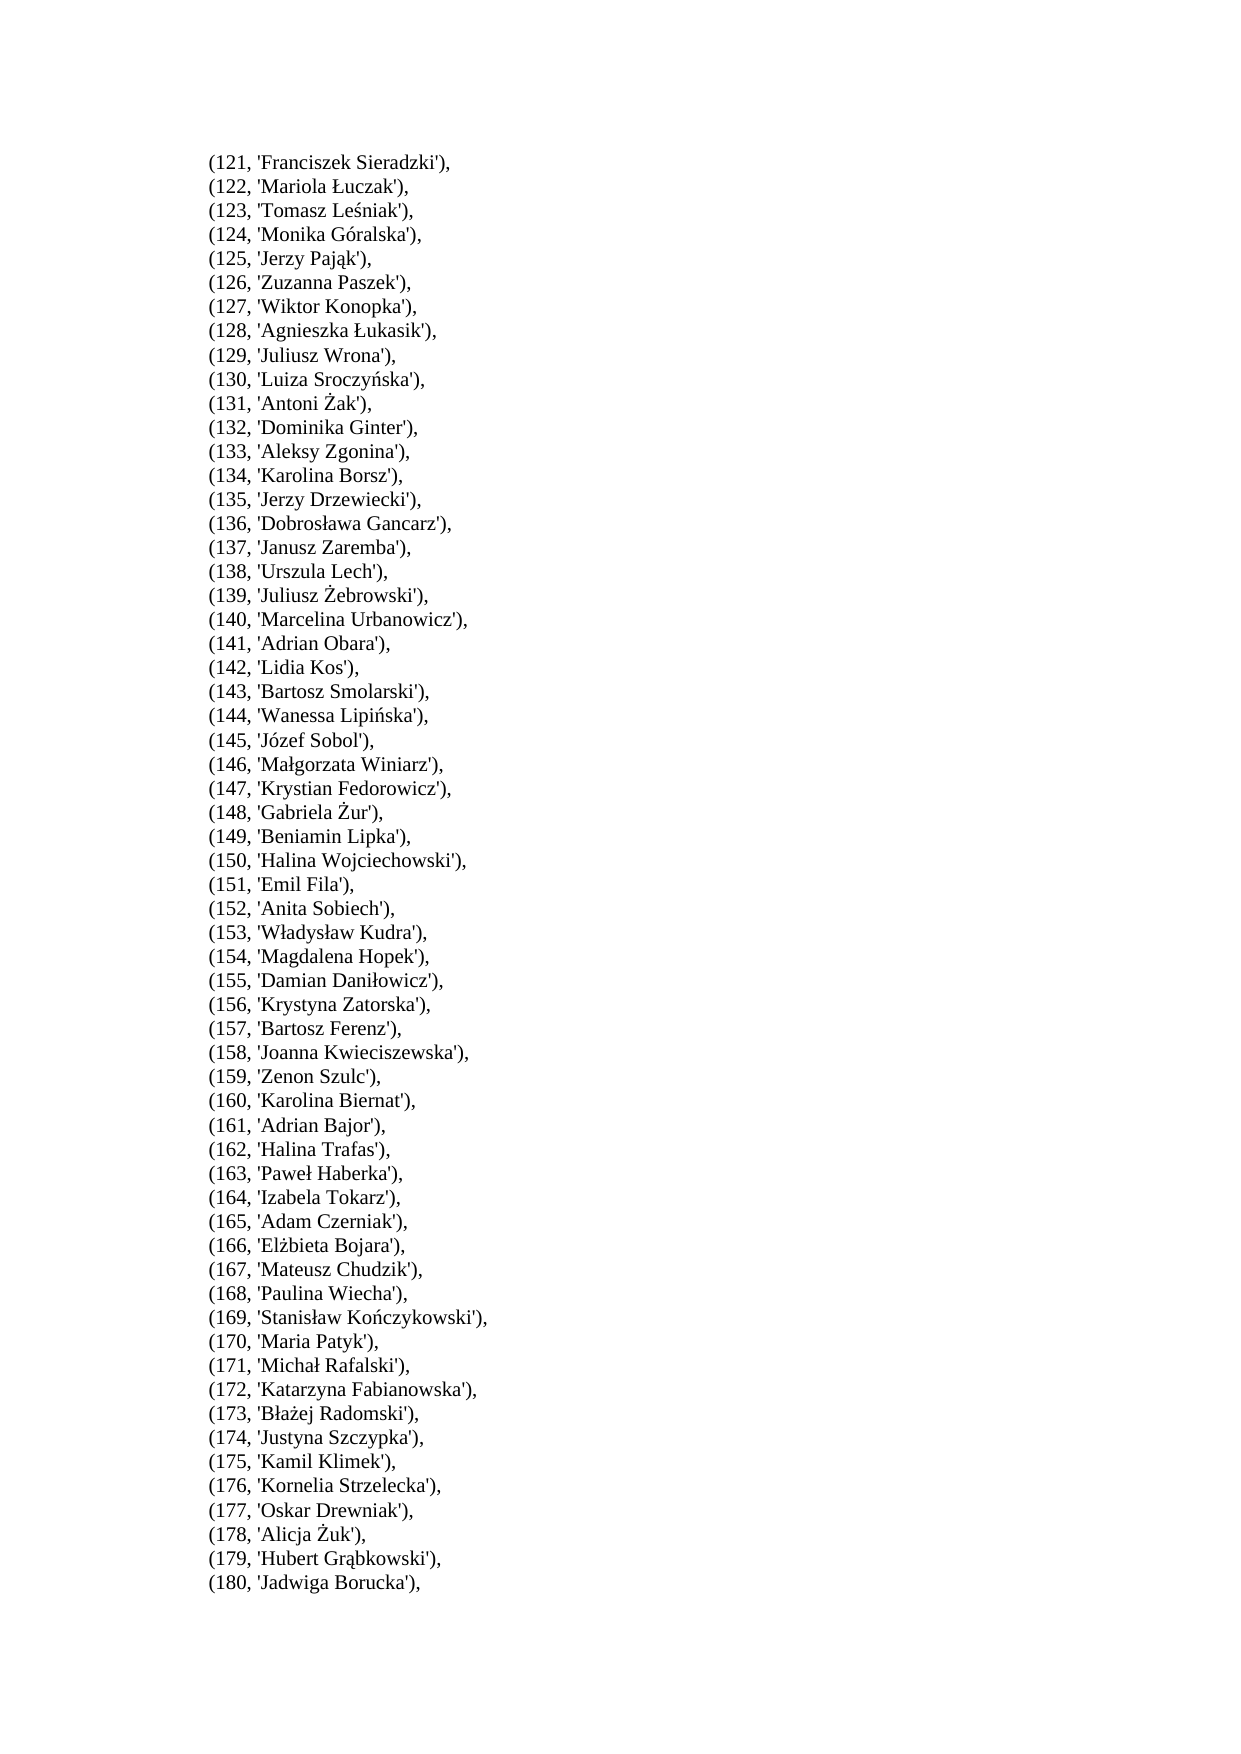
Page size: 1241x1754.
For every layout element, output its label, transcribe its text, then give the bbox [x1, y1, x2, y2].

list (134, 'Karolina Borsz'), [187, 463, 1053, 487]
list (175, 'Kamil Klimek'), [187, 1449, 1053, 1473]
list (179, 'Hubert Grąbkowski'), [187, 1546, 1053, 1570]
list (172, 'Katarzyna Fabianowska'), [187, 1377, 1053, 1401]
list (165, 'Adam Czerniak'), [187, 1209, 1053, 1233]
list (128, 'Agnieszka Łukasik'), [187, 318, 1053, 342]
list (133, 'Aleksy Zgonina'), [187, 439, 1053, 463]
list (123, 'Tomasz Leśniak'), [187, 198, 1053, 222]
list (153, 'Władysław Kudra'), [187, 920, 1053, 944]
list (129, 'Juliusz Wrona'), [187, 342, 1053, 367]
list (171, 'Michał Rafalski'), [187, 1353, 1053, 1377]
list (136, 'Dobrosława Gancarz'), [187, 511, 1053, 535]
list (140, 'Marcelina Urbanowicz'), [187, 607, 1053, 631]
list (127, 'Wiktor Konopka'), [187, 294, 1053, 318]
list (151, 'Emil Fila'), [187, 872, 1053, 896]
list (146, 'Małgorzata Winiarz'), [187, 752, 1053, 776]
list (166, 'Elżbieta Bojara'), [187, 1233, 1053, 1257]
list (139, 'Juliusz Żebrowski'), [187, 583, 1053, 607]
list (158, 'Joanna Kwieciszewska'), [187, 1040, 1053, 1064]
list (156, 'Krystyna Zatorska'), [187, 992, 1053, 1016]
list (177, 'Oskar Drewniak'), [187, 1497, 1053, 1522]
list (162, 'Halina Trafas'), [187, 1137, 1053, 1161]
list (178, 'Alicja Żuk'), [187, 1522, 1053, 1546]
list (143, 'Bartosz Smolarski'), [187, 679, 1053, 703]
list (135, 'Jerzy Drzewiecki'), [187, 487, 1053, 511]
list (169, 'Stanisław Kończykowski'), [187, 1305, 1053, 1329]
list (176, 'Kornelia Strzelecka'), [187, 1473, 1053, 1497]
list (154, 'Magdalena Hopek'), [187, 944, 1053, 968]
list (122, 'Mariola Łuczak'), [187, 174, 1053, 198]
list (137, 'Janusz Zaremba'), [187, 535, 1053, 559]
list (141, 'Adrian Obara'), [187, 631, 1053, 655]
list (130, 'Luiza Sroczyńska'), [187, 367, 1053, 391]
list (145, 'Józef Sobol'), [187, 727, 1053, 752]
list (167, 'Mateusz Chudzik'), [187, 1257, 1053, 1281]
list (147, 'Krystian Fedorowicz'), [187, 776, 1053, 800]
list (159, 'Zenon Szulc'), [187, 1064, 1053, 1088]
list (157, 'Bartosz Ferenz'), [187, 1016, 1053, 1040]
list (180, 'Jadwiga Borucka'), [187, 1570, 1053, 1594]
list (150, 'Halina Wojciechowski'), [187, 848, 1053, 872]
list (132, 'Dominika Ginter'), [187, 415, 1053, 439]
list (148, 'Gabriela Żur'), [187, 800, 1053, 824]
list (160, 'Karolina Biernat'), [187, 1088, 1053, 1112]
list (142, 'Lidia Kos'), [187, 655, 1053, 679]
list (152, 'Anita Sobiech'), [187, 896, 1053, 920]
list (170, 'Maria Patyk'), [187, 1329, 1053, 1353]
list (131, 'Antoni Żak'), [187, 391, 1053, 415]
list (121, 'Franciszek Sieradzki'), [187, 150, 1053, 174]
list (126, 'Zuzanna Paszek'), [187, 270, 1053, 294]
list (164, 'Izabela Tokarz'), [187, 1185, 1053, 1209]
list (161, 'Adrian Bajor'), [187, 1112, 1053, 1137]
list (168, 'Paulina Wiecha'), [187, 1281, 1053, 1305]
list (138, 'Urszula Lech'), [187, 559, 1053, 583]
list (174, 'Justyna Szczypka'), [187, 1425, 1053, 1449]
list (144, 'Wanessa Lipińska'), [187, 703, 1053, 727]
list (155, 'Damian Daniłowicz'), [187, 968, 1053, 992]
list (173, 'Błażej Radomski'), [187, 1401, 1053, 1425]
list (149, 'Beniamin Lipka'), [187, 824, 1053, 848]
list (125, 'Jerzy Pająk'), [187, 246, 1053, 270]
list (163, 'Paweł Haberka'), [187, 1161, 1053, 1185]
list (124, 'Monika Góralska'), [187, 222, 1053, 246]
